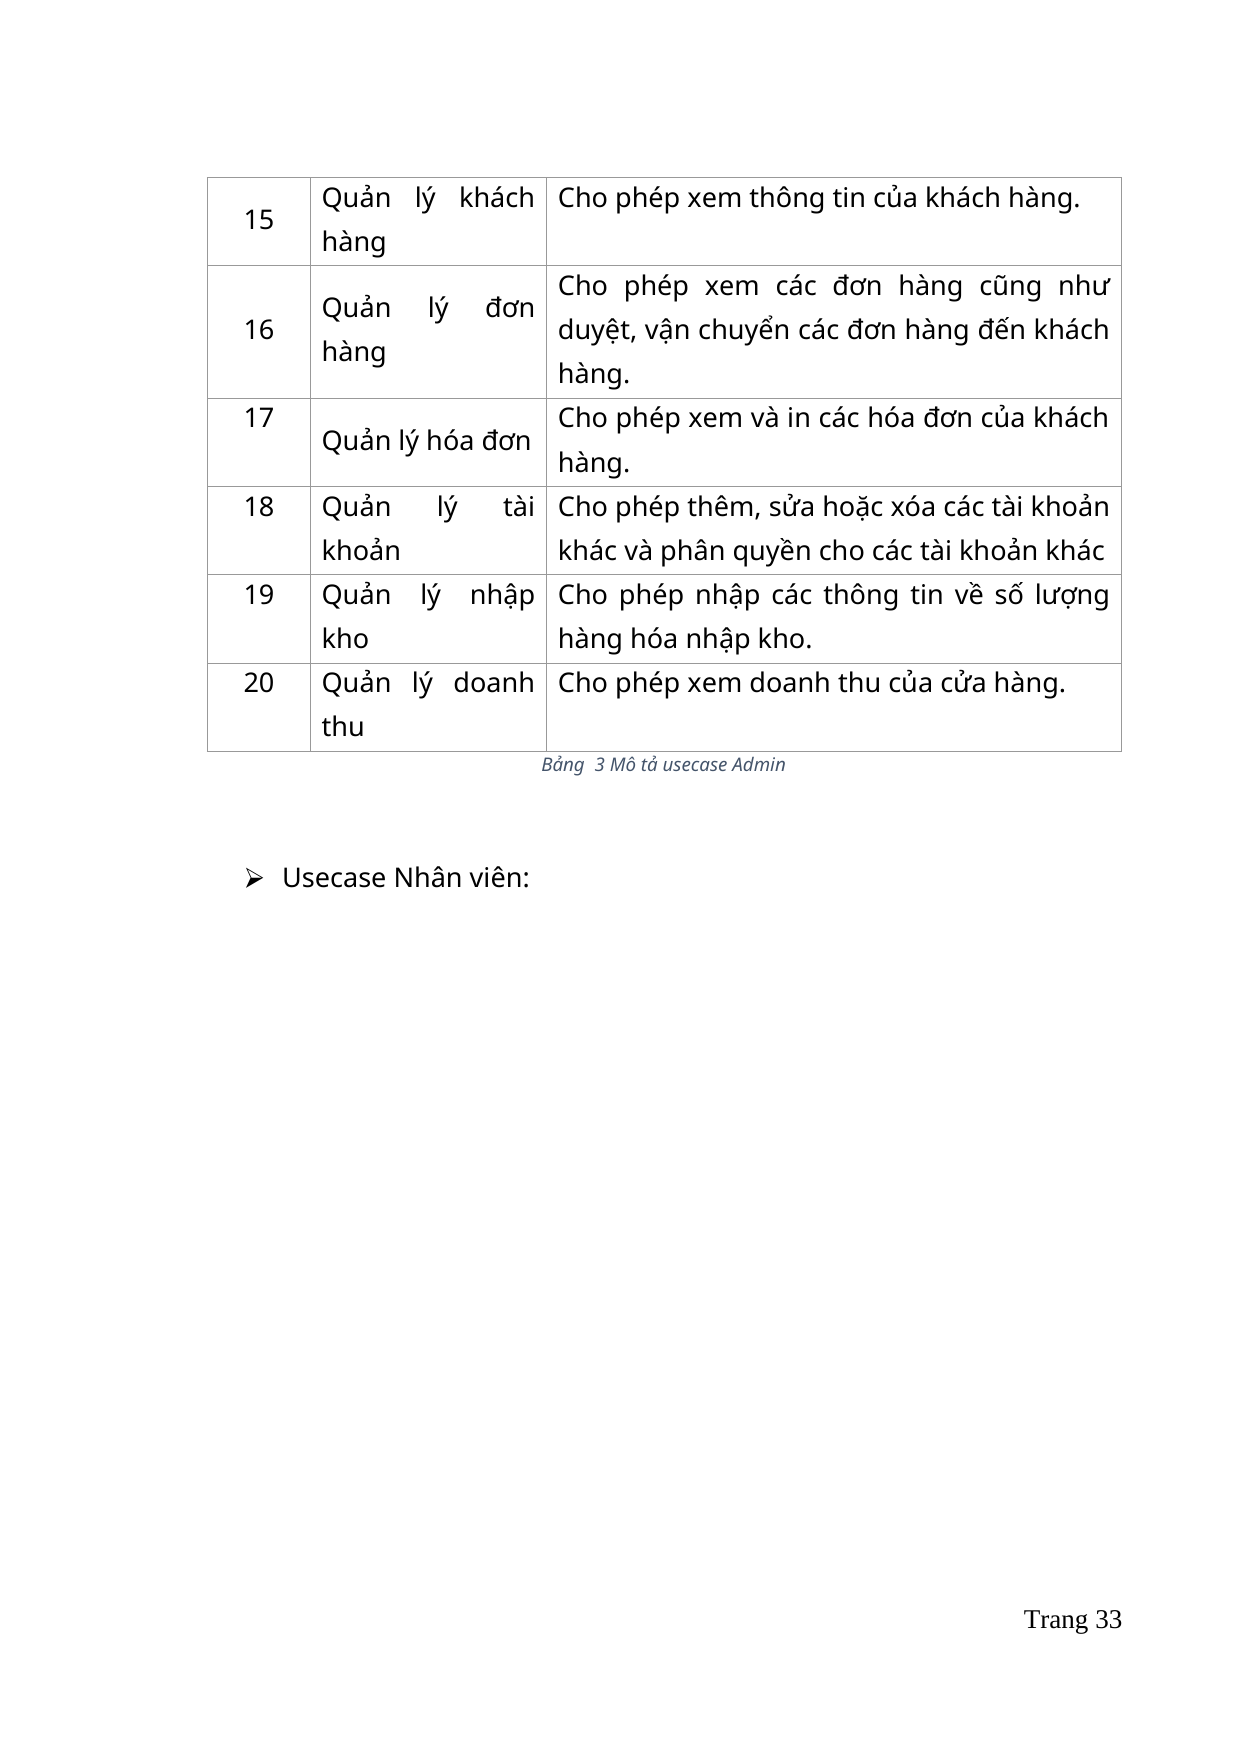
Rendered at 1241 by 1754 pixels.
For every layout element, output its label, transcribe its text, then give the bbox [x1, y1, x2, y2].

table_cell Cho phép xem doanh thu của cửa hàng. [547, 664, 1121, 751]
table_cell Cho phép nhập các thông tin về số lượng hàng hóa nhập kho. [547, 575, 1121, 662]
table_cell Cho phép xem các đơn hàng cũng như duyệt, vận chuyển các đơn hàng đến khách hàng. [547, 266, 1121, 398]
table_cell Quản lý hóa đơn [311, 399, 546, 486]
table_cell Cho phép thêm, sửa hoặc xóa các tài khoản khác và phân quyền cho các tài khoản khác [547, 487, 1121, 574]
table_cell Quản lý khách hàng [311, 178, 546, 265]
table_cell 16 [208, 266, 310, 398]
table_cell Quản lý doanh thu [311, 664, 546, 751]
text Bảng 3 Mô tả usecase Admin [207, 752, 1122, 777]
table_cell 20 [208, 664, 310, 751]
table_cell Quản lý tài khoản [311, 487, 546, 574]
table_cell 18 [208, 487, 310, 574]
table_cell Quản lý nhập kho [311, 575, 546, 662]
table_cell Cho phép xem thông tin của khách hàng. [547, 178, 1121, 265]
table_cell 17 [208, 399, 310, 486]
table_cell Cho phép xem và in các hóa đơn của khách hàng. [547, 399, 1121, 486]
table_cell 15 [208, 178, 310, 265]
table_cell 19 [208, 575, 310, 662]
list Usecase Nhân viên: [244, 847, 1122, 903]
table_cell Quản lý đơn hàng [311, 266, 546, 398]
